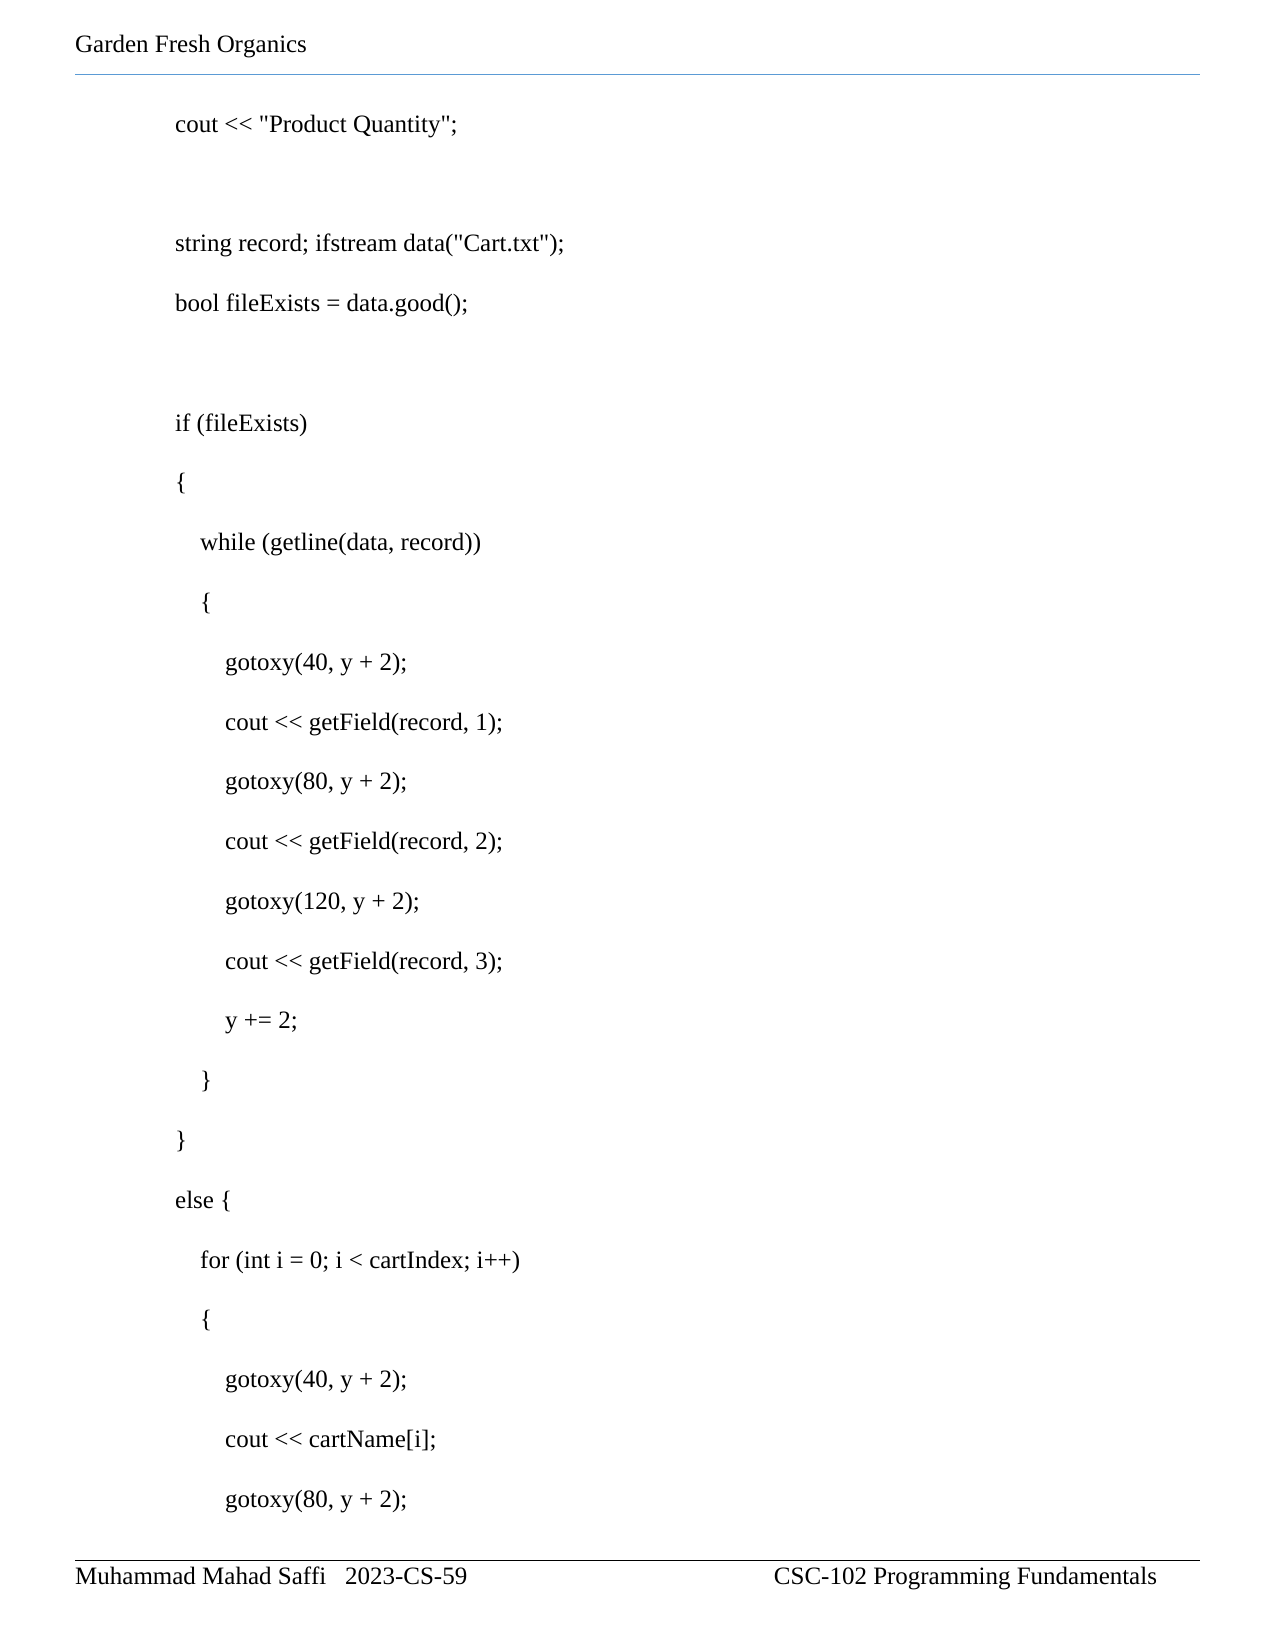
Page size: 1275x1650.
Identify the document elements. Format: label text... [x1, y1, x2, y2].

text bool fileExists = data.good(); [150, 288, 1200, 317]
text gotoxy(120, y + 2); [150, 886, 1200, 915]
text { [150, 467, 1200, 496]
text else { [150, 1185, 1200, 1214]
text while (getline(data, record)) [150, 527, 1200, 556]
text { [150, 587, 1200, 616]
text y += 2; [150, 1006, 1200, 1034]
text gotoxy(40, y + 2); [150, 647, 1200, 676]
text } [150, 1125, 1200, 1154]
text string record; ifstream data("Cart.txt"); [150, 228, 1200, 257]
text { [150, 1304, 1200, 1333]
text cout << getField(record, 3); [150, 946, 1200, 974]
text cout << getField(record, 2); [150, 826, 1200, 855]
text cout << "Product Quantity"; [150, 109, 1200, 137]
text cout << getField(record, 1); [150, 707, 1200, 735]
text gotoxy(80, y + 2); [150, 766, 1200, 795]
text if (fileExists) [150, 408, 1200, 436]
text } [150, 1065, 1200, 1094]
text gotoxy(40, y + 2); [150, 1364, 1200, 1393]
text gotoxy(80, y + 2); [150, 1484, 1200, 1513]
text cout << cartName[i]; [150, 1424, 1200, 1453]
text for (int i = 0; i < cartIndex; i++) [150, 1245, 1200, 1273]
